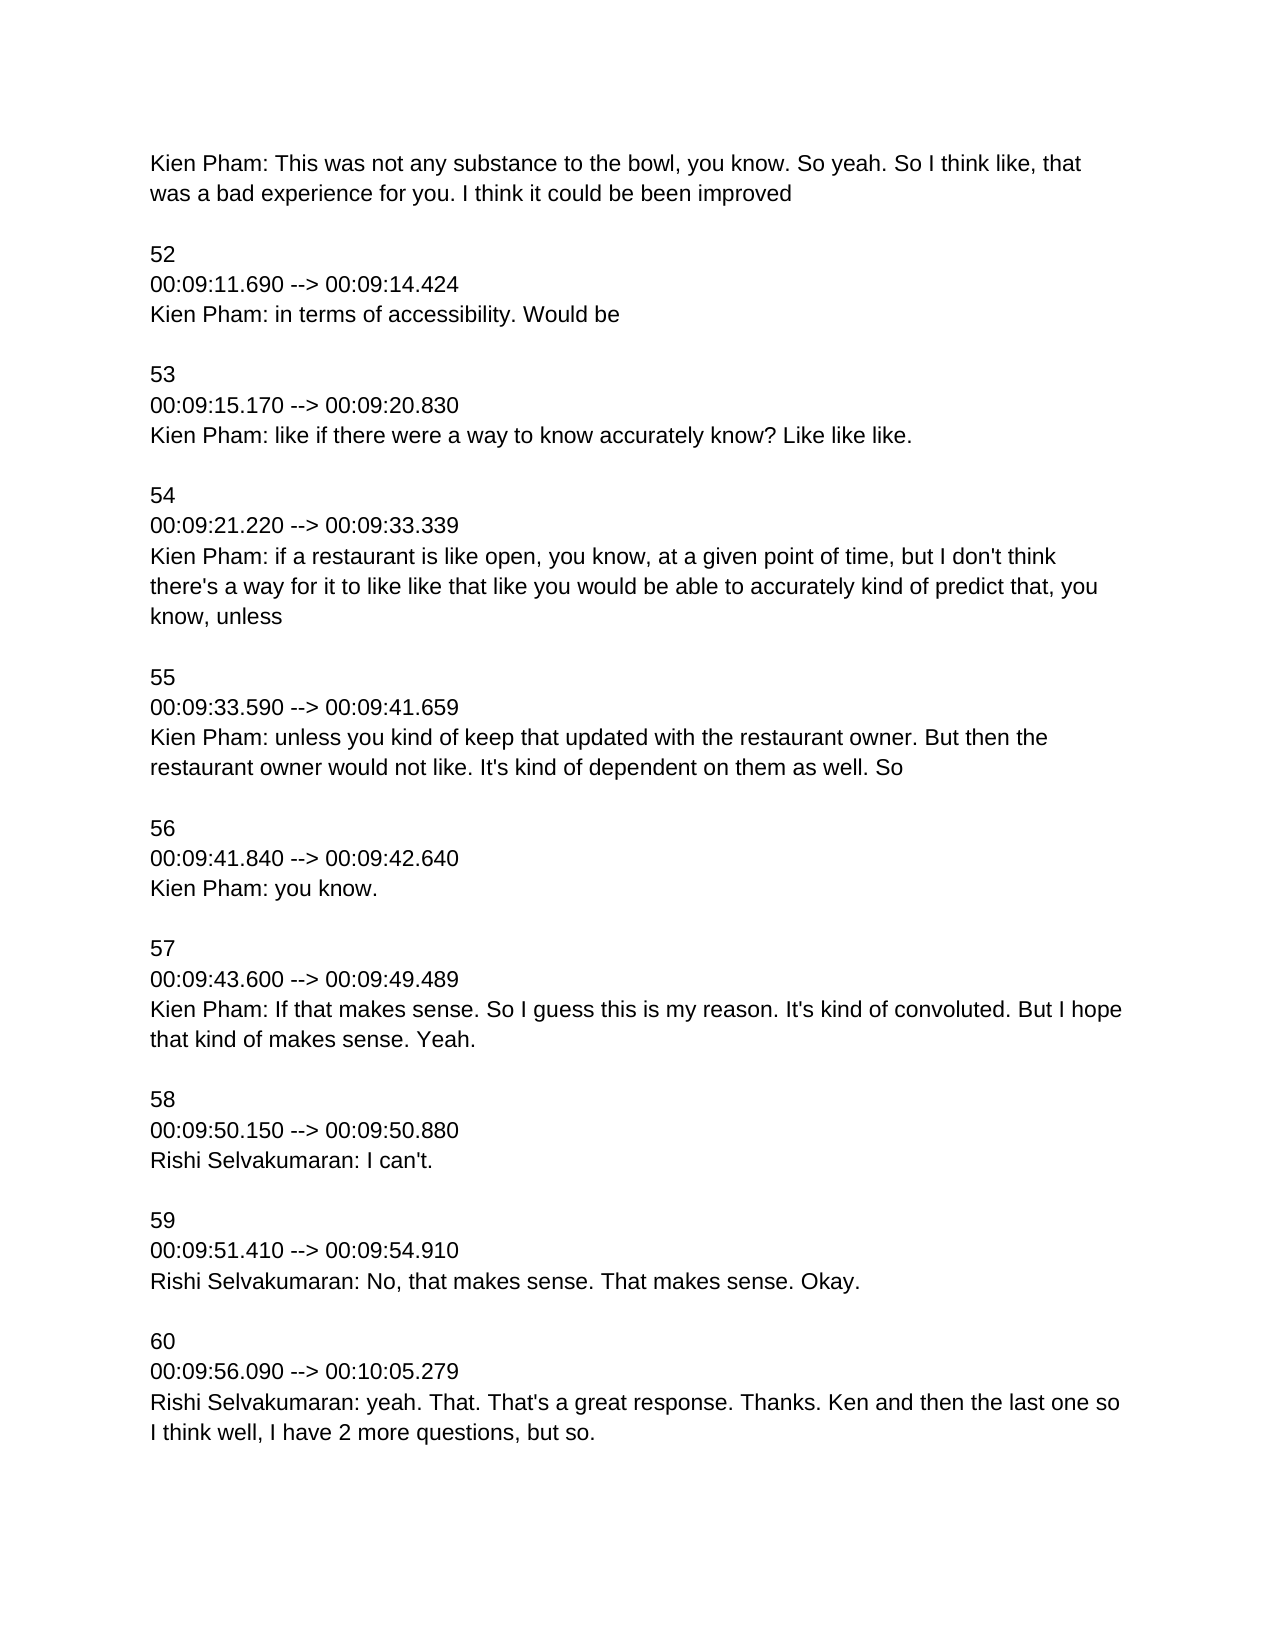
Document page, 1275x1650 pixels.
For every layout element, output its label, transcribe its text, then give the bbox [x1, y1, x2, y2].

text Kien Pham: unless you kind of keep that updated with the restaurant owner. But then the restaurant owner would not like. It's kind of dependent on them as well. So [150, 724, 1125, 781]
text 59 [150, 1207, 1125, 1234]
text 00:09:33.590 --> 00:09:41.659 [150, 694, 1125, 720]
text 55 [150, 663, 1125, 690]
text 60 [150, 1328, 1125, 1354]
text 00:09:51.410 --> 00:09:54.910 [150, 1237, 1125, 1264]
text Kien Pham: in terms of accessibility. Would be [150, 301, 1125, 327]
text 00:09:56.090 --> 00:10:05.279 [150, 1358, 1125, 1385]
text 00:09:41.840 --> 00:09:42.640 [150, 845, 1125, 871]
text Kien Pham: like if there were a way to know accurately know? Like like like. [150, 422, 1125, 448]
text 53 [150, 361, 1125, 388]
text 00:09:15.170 --> 00:09:20.830 [150, 392, 1125, 418]
text 56 [150, 814, 1125, 841]
text 54 [150, 482, 1125, 509]
text 58 [150, 1086, 1125, 1113]
text 00:09:11.690 --> 00:09:14.424 [150, 271, 1125, 297]
text Kien Pham: if a restaurant is like open, you know, at a given point of time, but I don't think there's a way for it to like like that like you would be able to accurately kind of predict that, you know, unless [150, 543, 1125, 629]
text 00:09:21.220 --> 00:09:33.339 [150, 512, 1125, 539]
text Rishi Selvakumaran: I can't. [150, 1147, 1125, 1173]
text Kien Pham: If that makes sense. So I guess this is my reason. It's kind of convoluted. But I hope that kind of makes sense. Yeah. [150, 996, 1125, 1052]
text 00:09:43.600 --> 00:09:49.489 [150, 966, 1125, 992]
text Rishi Selvakumaran: yeah. That. That's a great response. Thanks. Ken and then the last one so I think well, I have 2 more questions, but so. [150, 1388, 1125, 1445]
text 00:09:50.150 --> 00:09:50.880 [150, 1117, 1125, 1143]
text Kien Pham: This was not any substance to the bowl, you know. So yeah. So I think like, that was a bad experience for you. I think it could be been improved [150, 150, 1125, 207]
text Rishi Selvakumaran: No, that makes sense. That makes sense. Okay. [150, 1268, 1125, 1294]
text 57 [150, 935, 1125, 962]
text Kien Pham: you know. [150, 875, 1125, 901]
text 52 [150, 241, 1125, 267]
